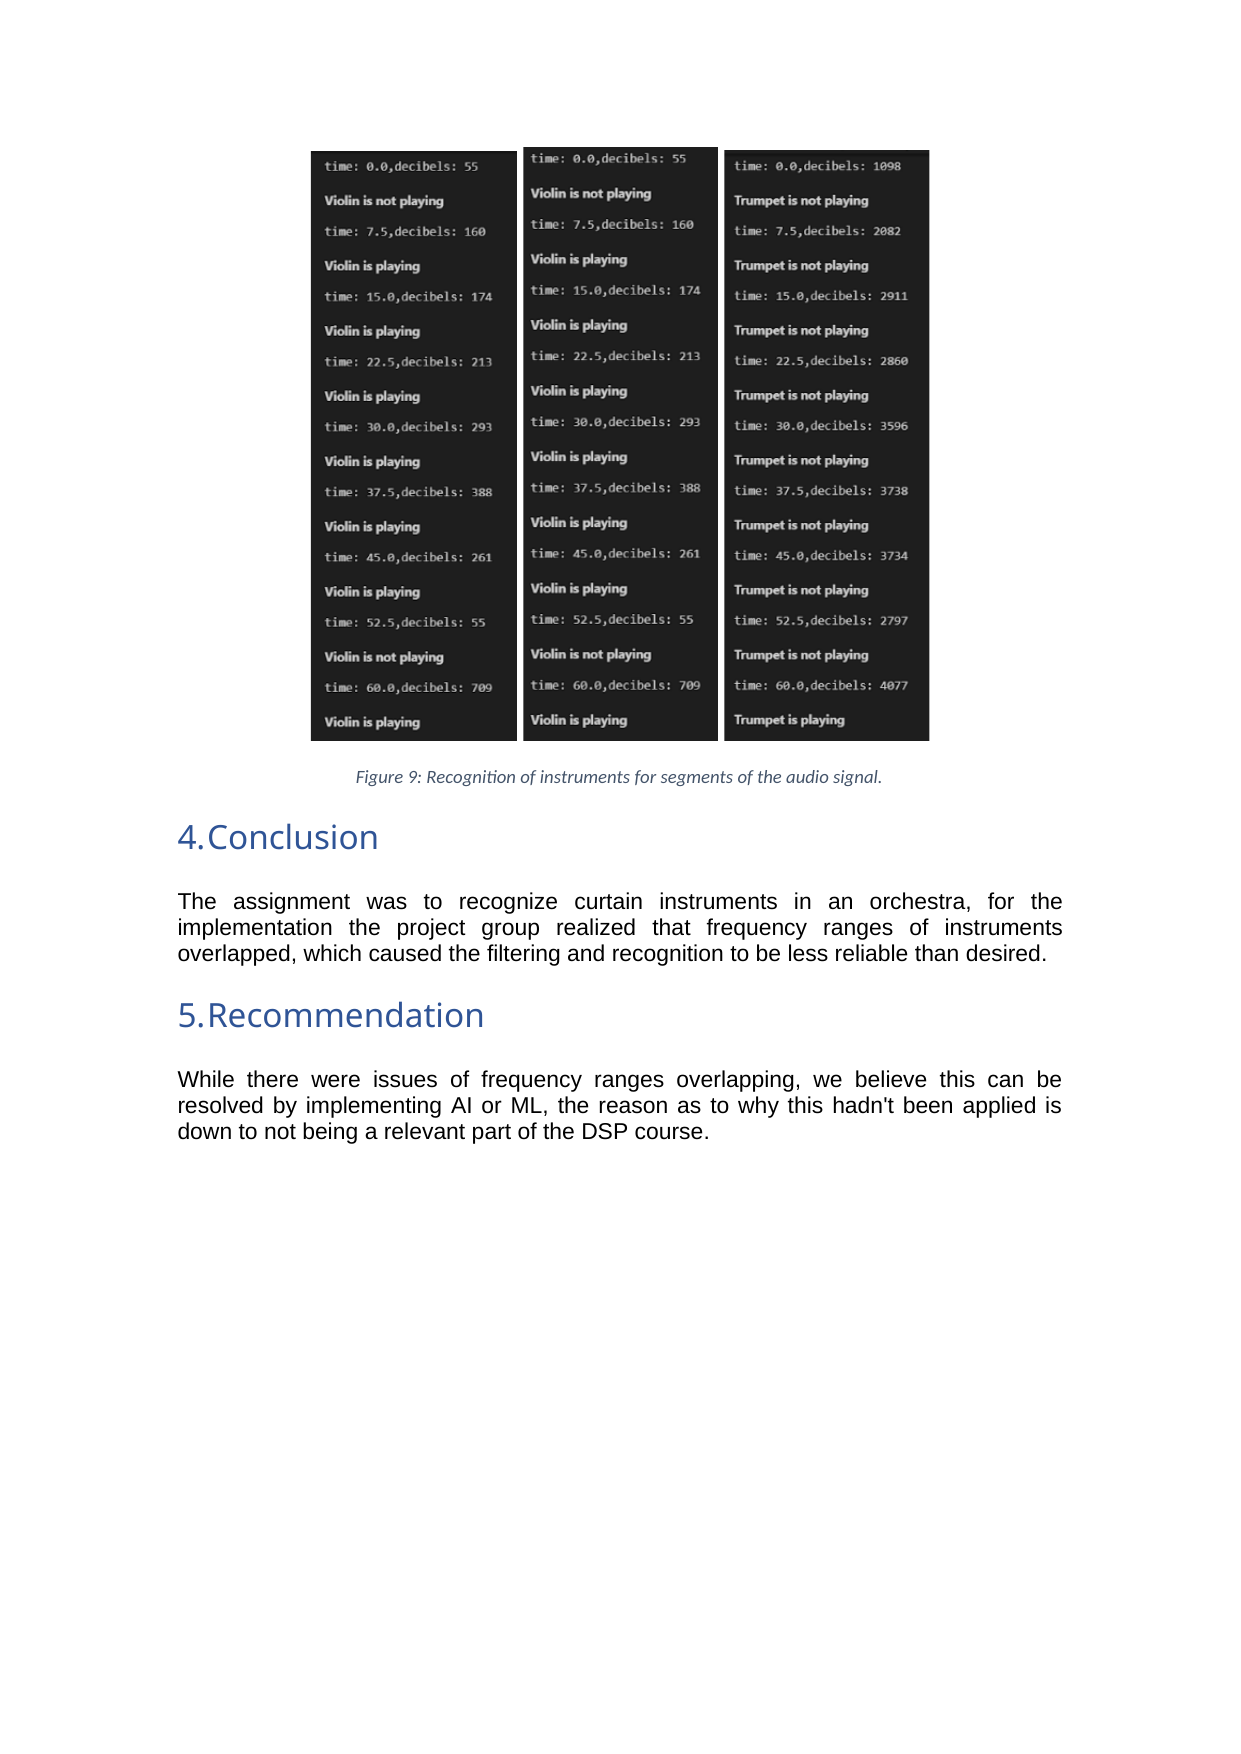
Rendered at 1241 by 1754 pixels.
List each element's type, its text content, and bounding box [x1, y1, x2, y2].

picture [310, 151, 517, 741]
subtitle Conclusion [177, 814, 1063, 859]
text Figure 9: Recognition of instruments for segments of the audio signal. [177, 766, 1063, 789]
picture [724, 150, 930, 741]
text The assignment was to recognize curtain instruments in an orchestra, for the implementation the project group realized that frequency ranges of instruments overlapped, which caused the filtering and recognition to be less reliable than desired. [177, 888, 1063, 967]
text While there were issues of frequency ranges overlapping, we believe this can be resolved by implementing AI or ML, the reason as to why this hadn't been applied is down to not being a relevant part of the DSP course. [177, 1066, 1063, 1145]
subtitle Recommendation [177, 992, 1063, 1037]
picture [523, 147, 718, 741]
